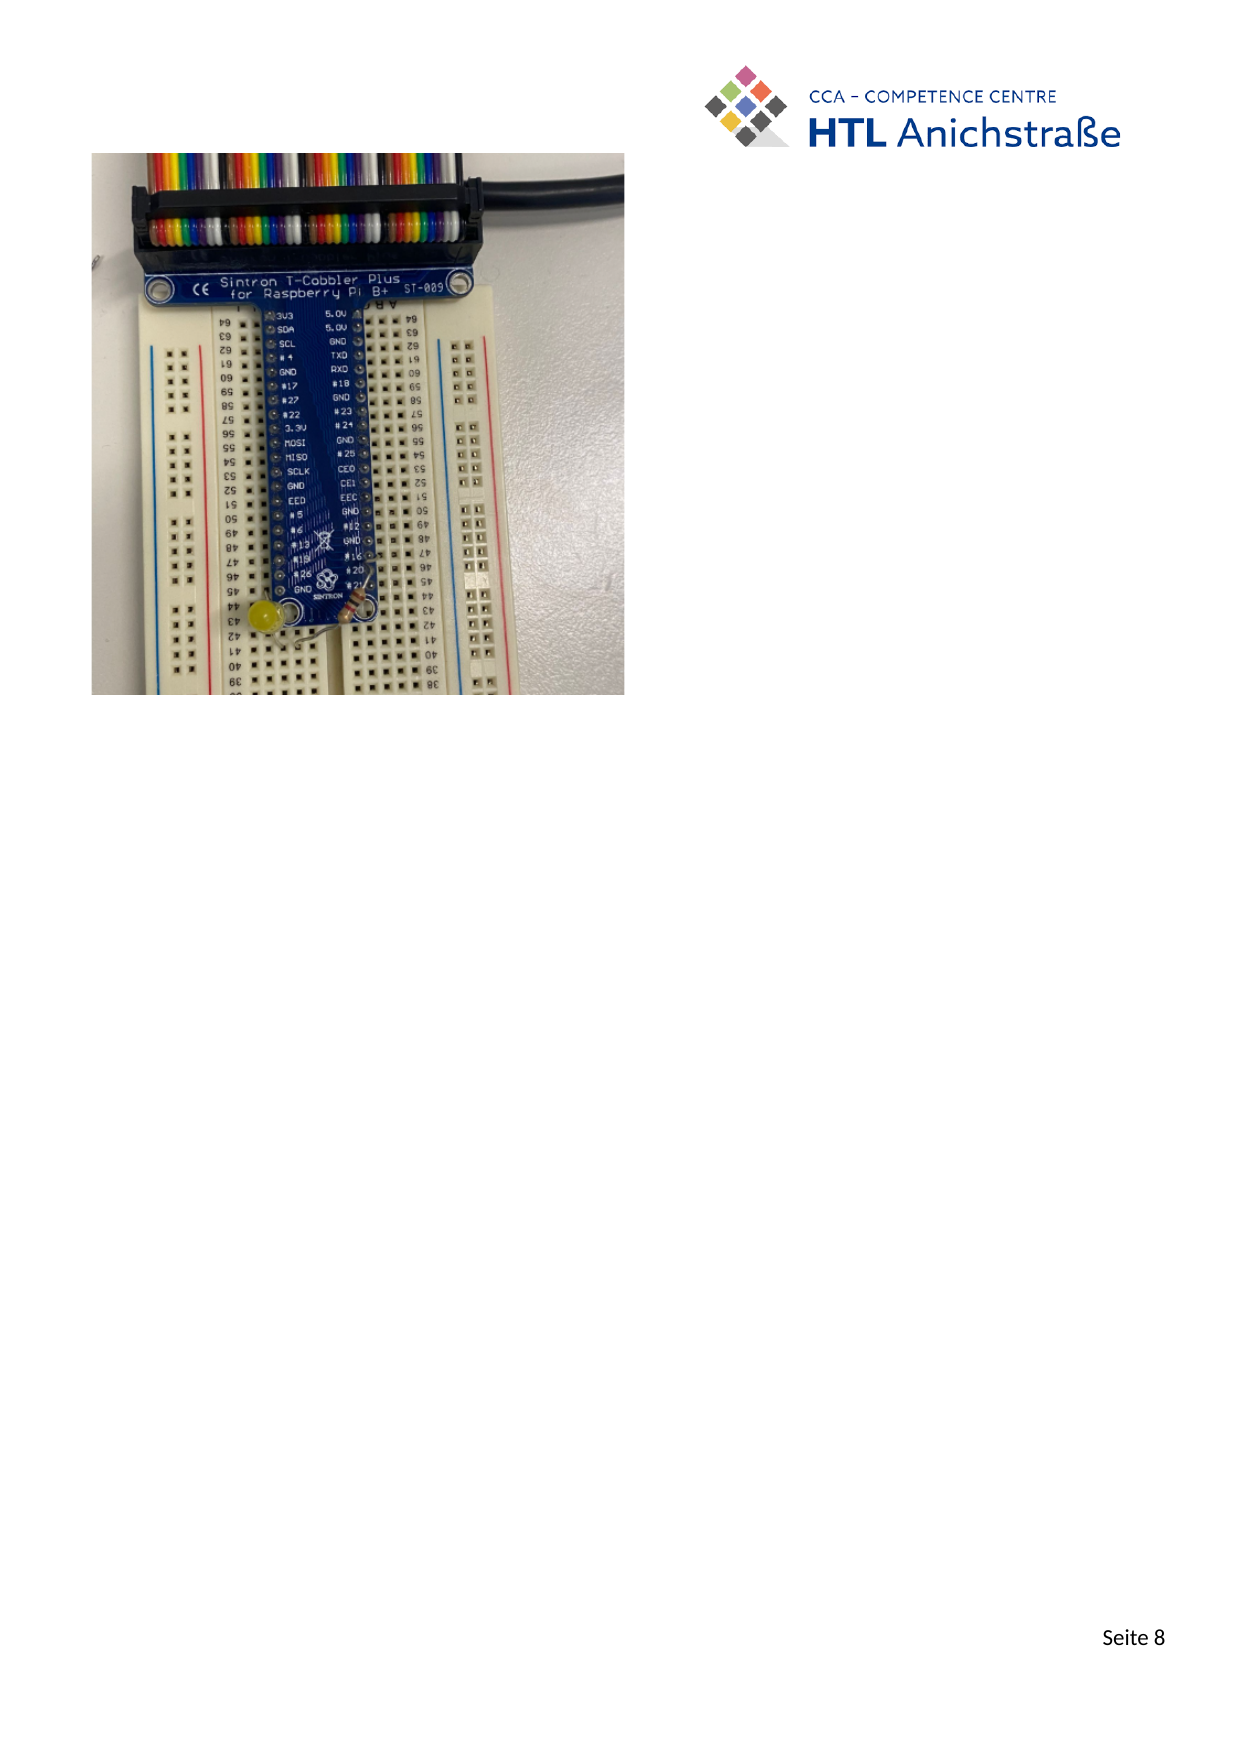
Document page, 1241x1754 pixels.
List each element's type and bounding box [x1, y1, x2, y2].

picture [703, 65, 1121, 147]
picture [91, 153, 625, 695]
